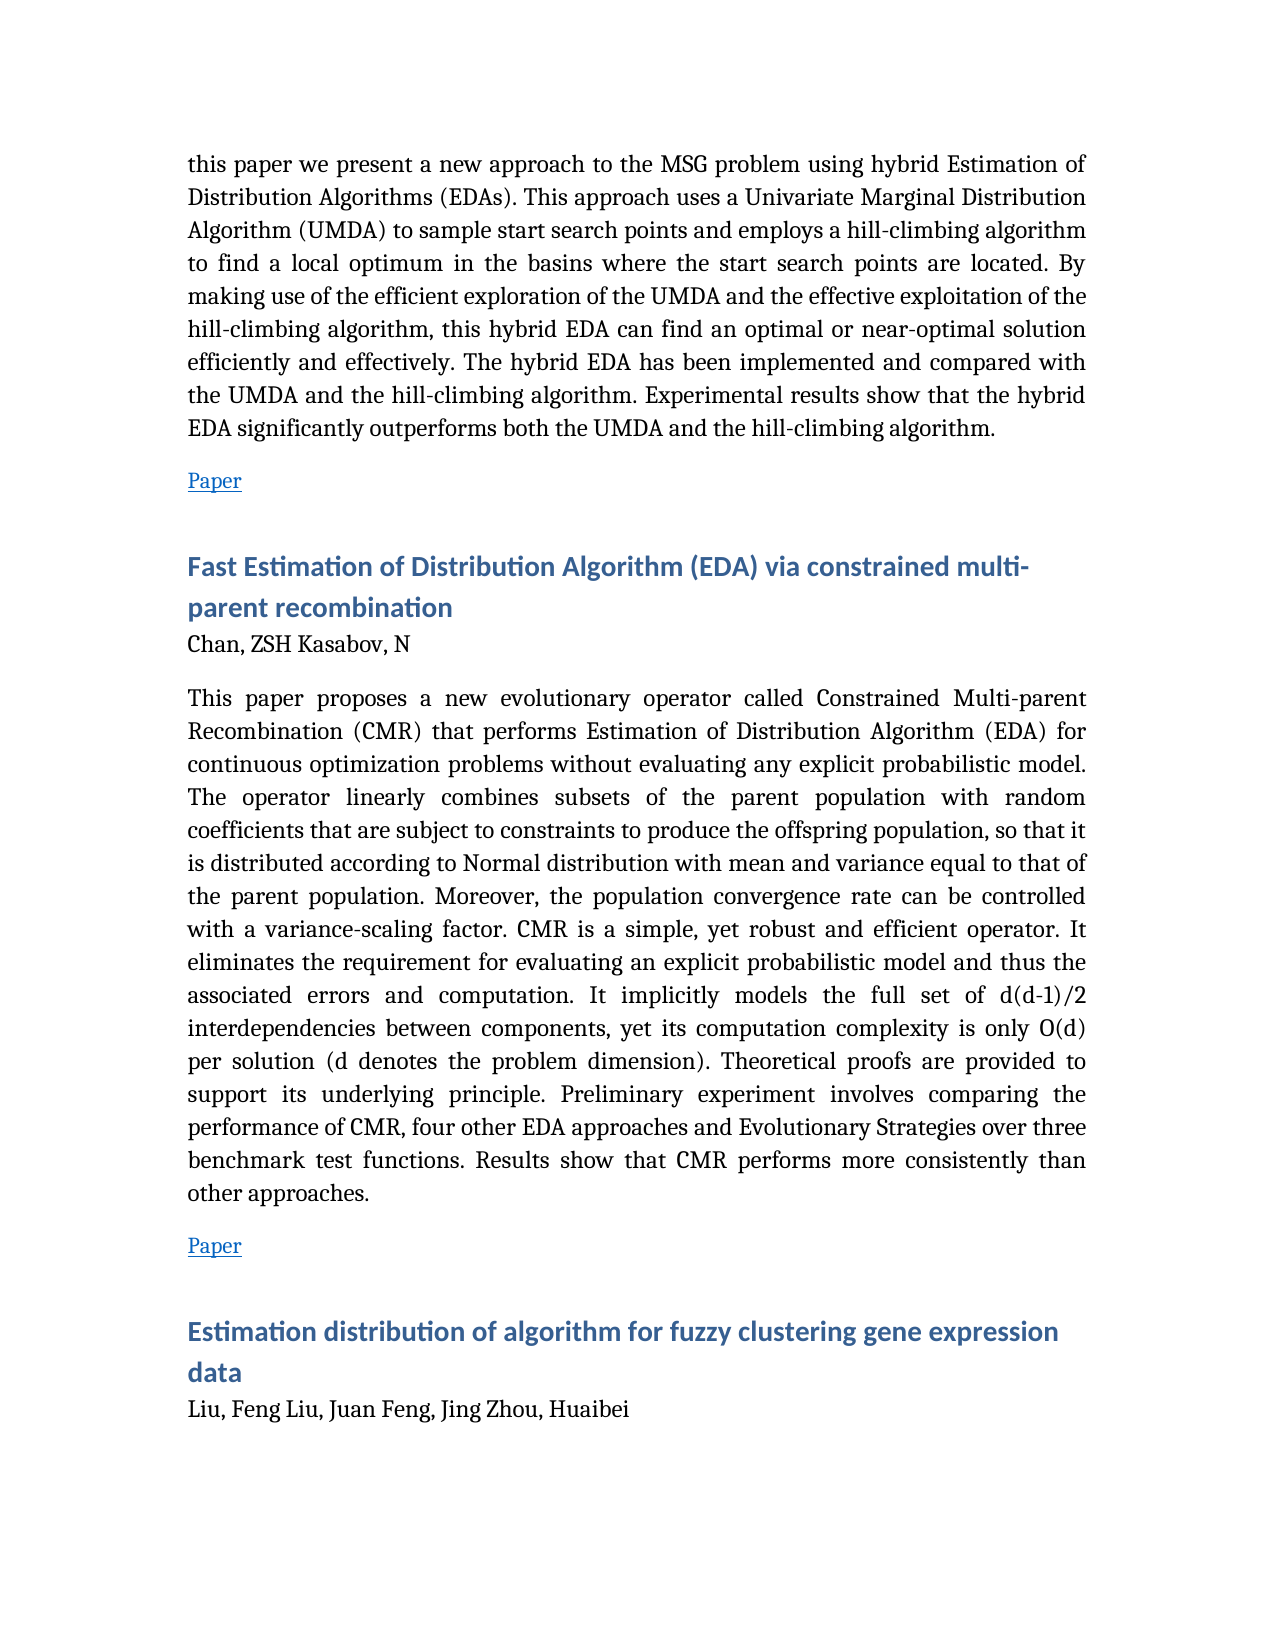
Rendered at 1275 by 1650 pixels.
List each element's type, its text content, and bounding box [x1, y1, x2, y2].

text Paper [187, 468, 1087, 494]
text This paper proposes a new evolutionary operator called Constrained Multi-parent Recombination (CMR) that performs Estimation of Distribution Algorithm (EDA) for continuous optimization problems without evaluating any explicit probabilistic model. The operator linearly combines subsets of the parent population with random coefficients that are subject to constraints to produce the offspring population, so that it is distributed according to Normal distribution with mean and variance equal to that of the parent population. Moreover, the population convergence rate can be controlled with a variance-scaling factor. CMR is a simple, yet robust and efficient operator. It eliminates the requirement for evaluating an explicit probabilistic model and thus the associated errors and computation. It implicitly models the full set of d(d-1)/2 interdependencies between components, yet its computation complexity is only O(d) per solution (d denotes the problem dimension). Theoretical proofs are provided to support its underlying principle. Preliminary experiment involves comparing the performance of CMR, four other EDA approaches and Evolutionary Strategies over three benchmark test functions. Results show that CMR performs more consistently than other approaches. [187, 684, 1087, 1208]
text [187, 150, 1087, 443]
text Paper [187, 1233, 1087, 1259]
text Chan, ZSH Kasabov, N [187, 630, 1087, 659]
subtitle Fast Estimation of Distribution Algorithm (EDA) via constrained multi-parent recombination [187, 548, 1087, 625]
subtitle Estimation distribution of algorithm for fuzzy clustering gene expression data [187, 1313, 1087, 1390]
text Liu, Feng Liu, Juan Feng, Jing Zhou, Huaibei [187, 1395, 1087, 1424]
